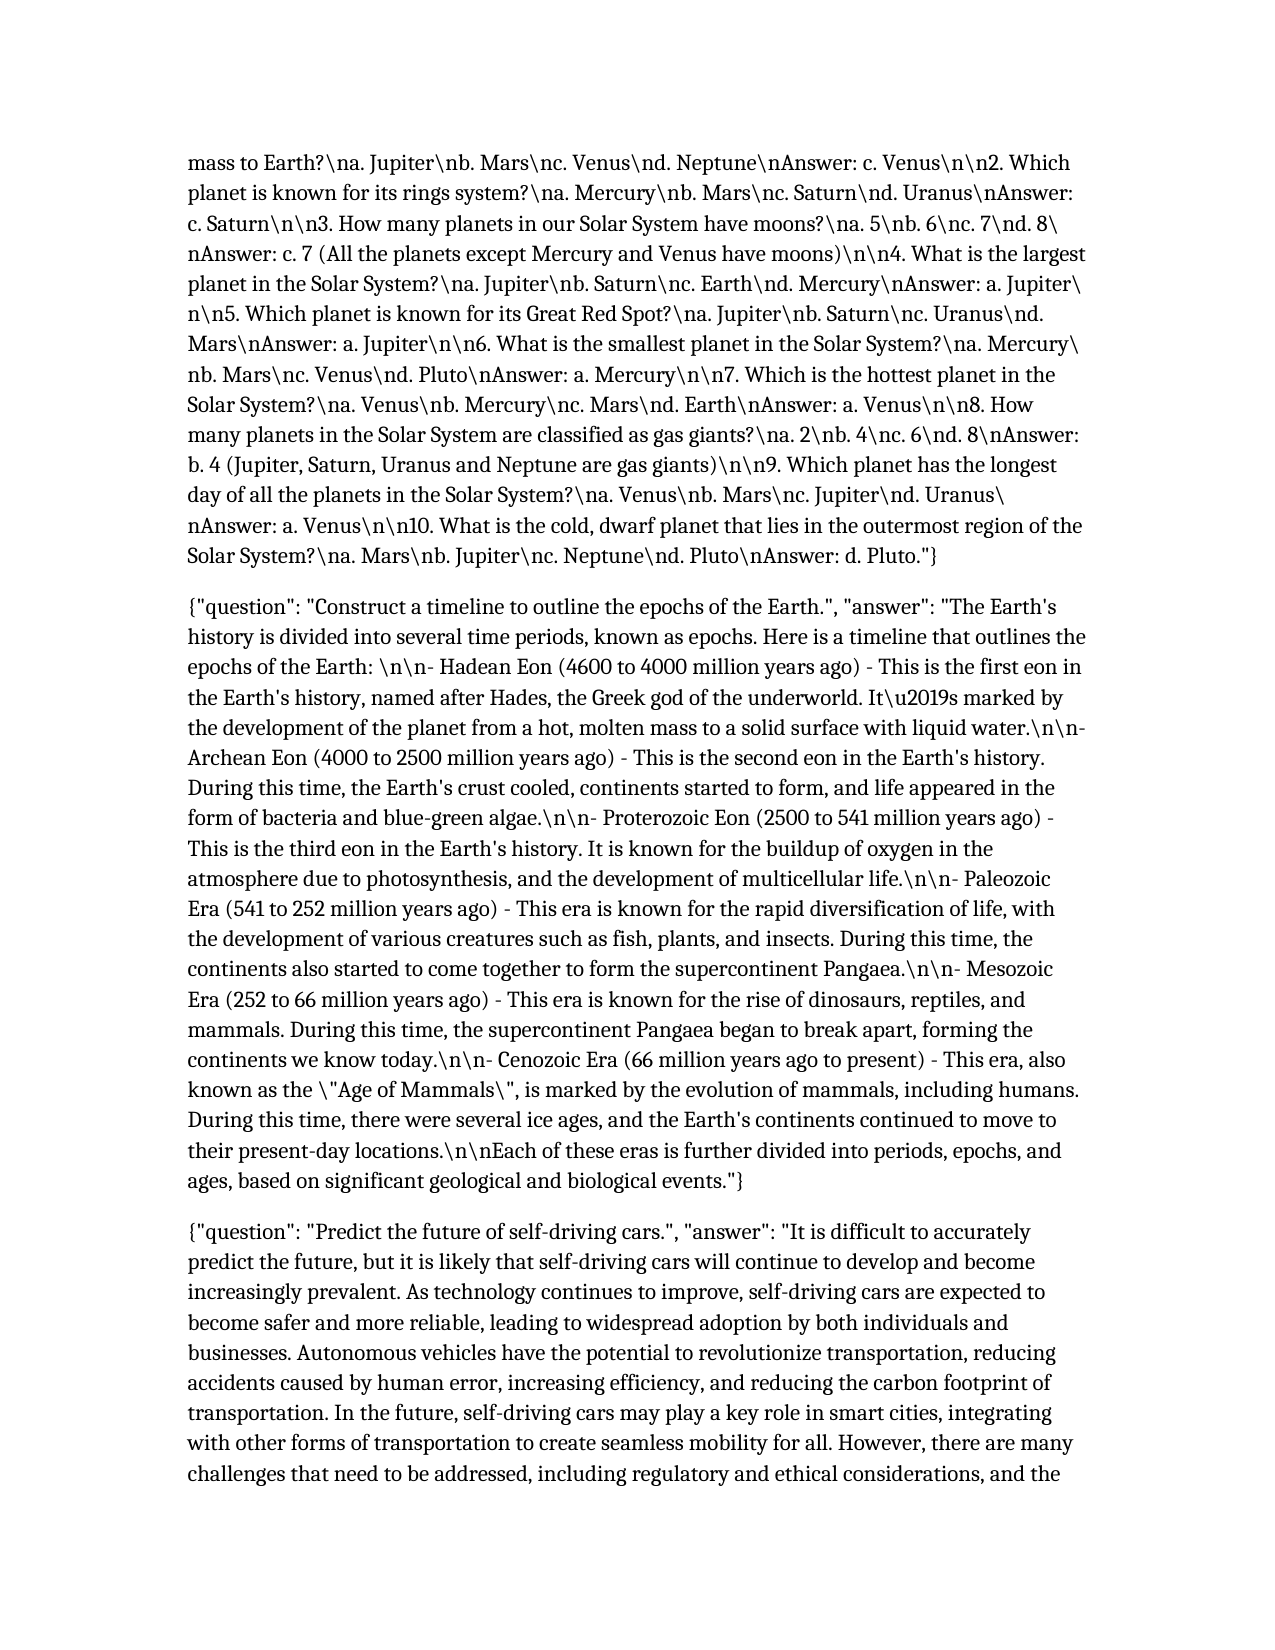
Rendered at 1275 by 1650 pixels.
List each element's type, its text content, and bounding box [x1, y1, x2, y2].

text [187, 1219, 1087, 1487]
text {"question": "Construct a timeline to outline the epochs of the Earth.", "answer": "The Earth's history is divided into several time periods, known as epochs. Here is a timeline that outlines the epochs of the Earth: \n\n- Hadean Eon (4600 to 4000 million years ago) - This is the first eon in the Earth's history, named after Hades, the Greek god of the underworld. It\u2019s marked by the development of the planet from a hot, molten mass to a solid surface with liquid water.\n\n- Archean Eon (4000 to 2500 million years ago) - This is the second eon in the Earth's history. During this time, the Earth's crust cooled, continents started to form, and life appeared in the form of bacteria and blue-green algae.\n\n- Proterozoic Eon (2500 to 541 million years ago) - This is the third eon in the Earth's history. It is known for the buildup of oxygen in the atmosphere due to photosynthesis, and the development of multicellular life.\n\n- Paleozoic Era (541 to 252 million years ago) - This era is known for the rapid diversification of life, with the development of various creatures such as fish, plants, and insects. During this time, the continents also started to come together to form the supercontinent Pangaea.\n\n- Mesozoic Era (252 to 66 million years ago) - This era is known for the rise of dinosaurs, reptiles, and mammals. During this time, the supercontinent Pangaea began to break apart, forming the continents we know today.\n\n- Cenozoic Era (66 million years ago to present) - This era, also known as the \"Age of Mammals\", is marked by the evolution of mammals, including humans. During this time, there were several ice ages, and the Earth's continents continued to move to their present-day locations.\n\nEach of these eras is further divided into periods, epochs, and ages, based on significant geological and biological events."} [187, 594, 1087, 1194]
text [187, 150, 1087, 569]
